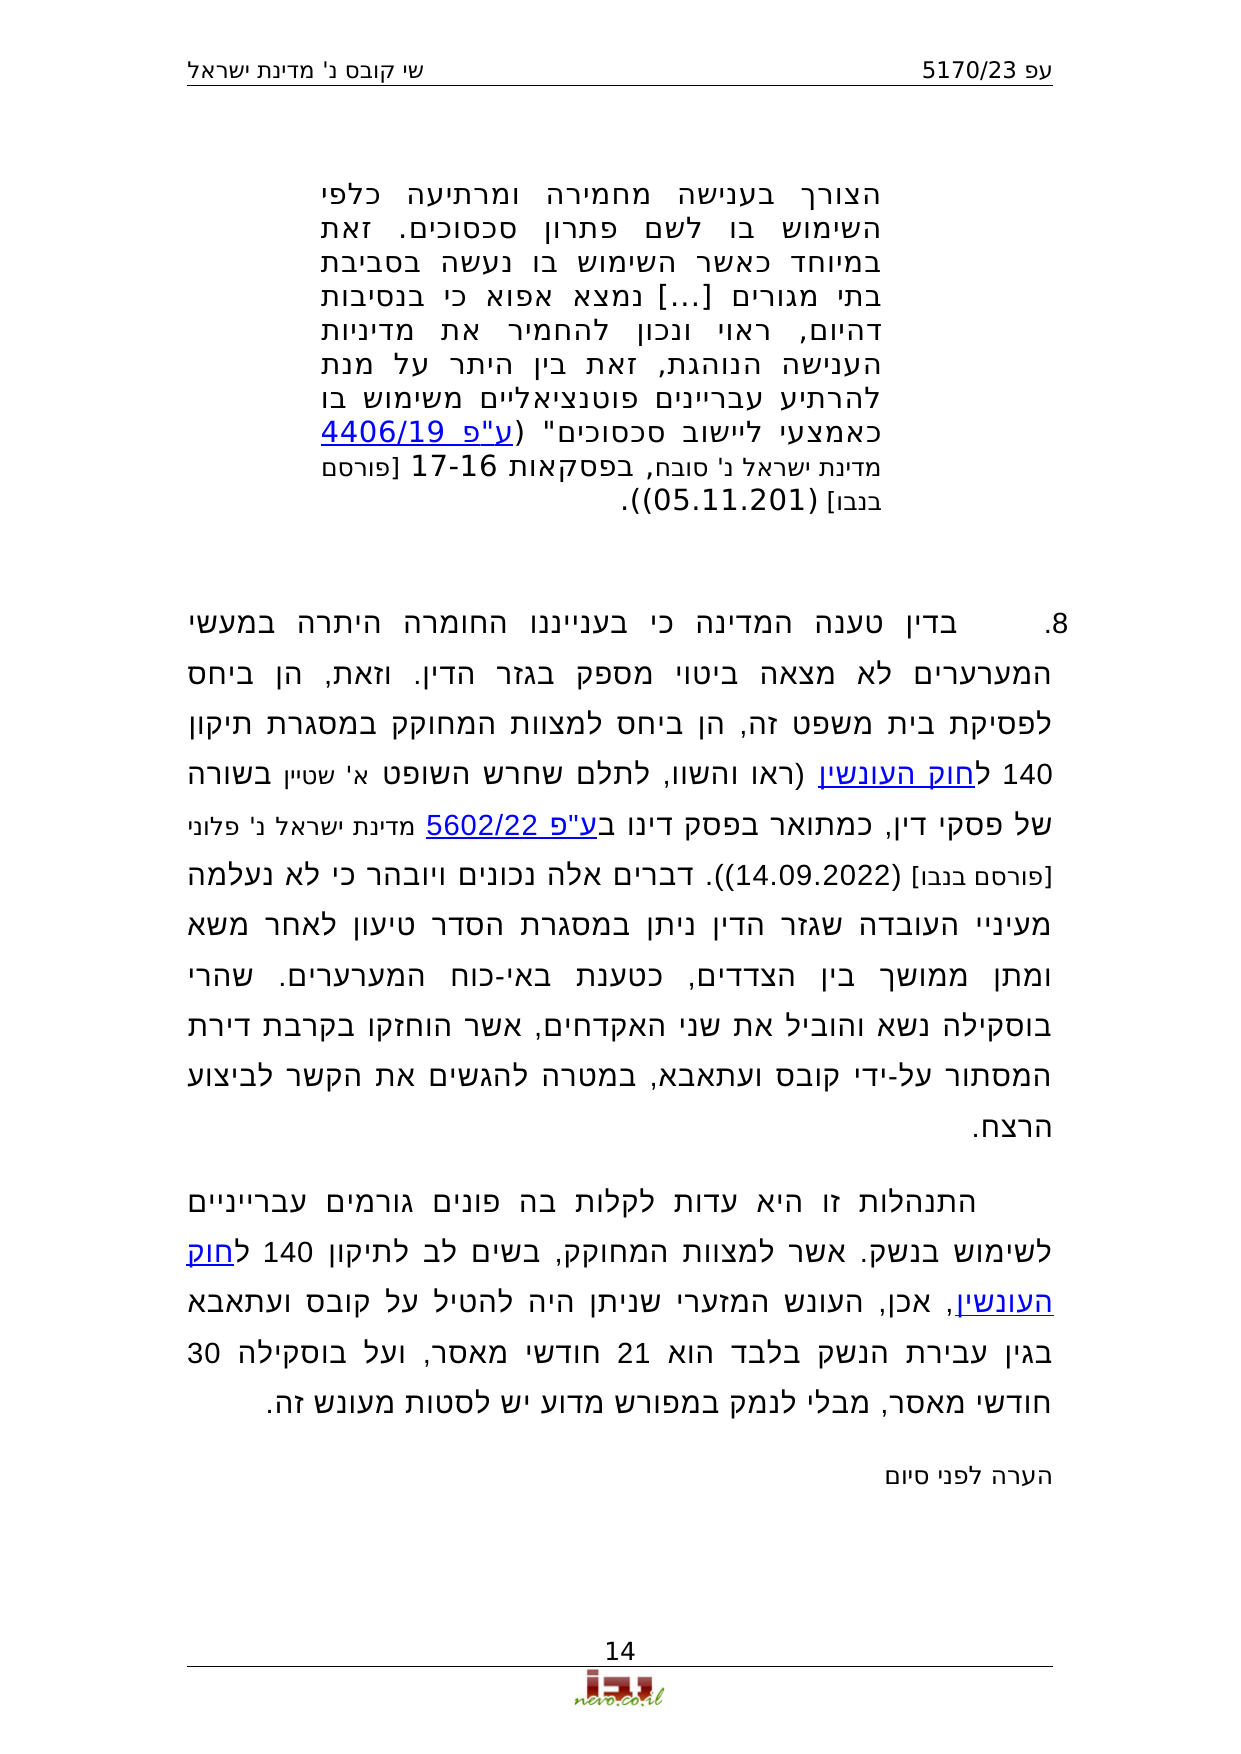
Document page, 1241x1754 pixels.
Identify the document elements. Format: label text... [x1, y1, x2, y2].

list הערה לפני סיום [187, 1461, 1053, 1491]
list בדין טענה המדינה כי בענייננו החומרה היתרה במעשי המערערים לא מצאה ביטוי מספק בגזר הדין. וזאת, הן ביחס לפסיקת בית משפט זה, הן ביחס למצוות המחוקק במסגרת תיקון 140 לחוק העונשין (ראו והשוו, לתלם שחרש השופט א' שטיין בשורה של פסקי דין, כמתואר בפסק דינו בע"פ 5602/22 מדינת ישראל נ' פלוני [פורסם בנבו] (14.09.2022)). דברים אלה נכונים ויובהר כי לא נעלמה מעיניי העובדה שגזר הדין ניתן במסגרת הסדר טיעון לאחר משא ומתן ממושך בין הצדדים, כטענת באי-כוח המערערים. שהרי בוסקילה נשא והוביל את שני האקדחים, אשר הוחזקו בקרבת דירת המסתור על-ידי קובס ועתאבא, במטרה להגשים את הקשר לביצוע הרצח. [187, 606, 1053, 1143]
list התנהלות זו היא עדות לקלות בה פונים גורמים עברייניים לשימוש בנשק. אשר למצוות המחוקק, בשים לב לתיקון 140 לחוק העונשין, אכן, העונש המזערי שניתן היה להטיל על קובס ועתאבא בגין עבירת הנשק בלבד הוא 21 חודשי מאסר, ועל בוסקילה 30 חודשי מאסר, מבלי לנמק במפורש מדוע יש לסטות מעונש זה. [187, 1185, 1053, 1420]
picture [574, 1669, 666, 1707]
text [321, 177, 882, 517]
